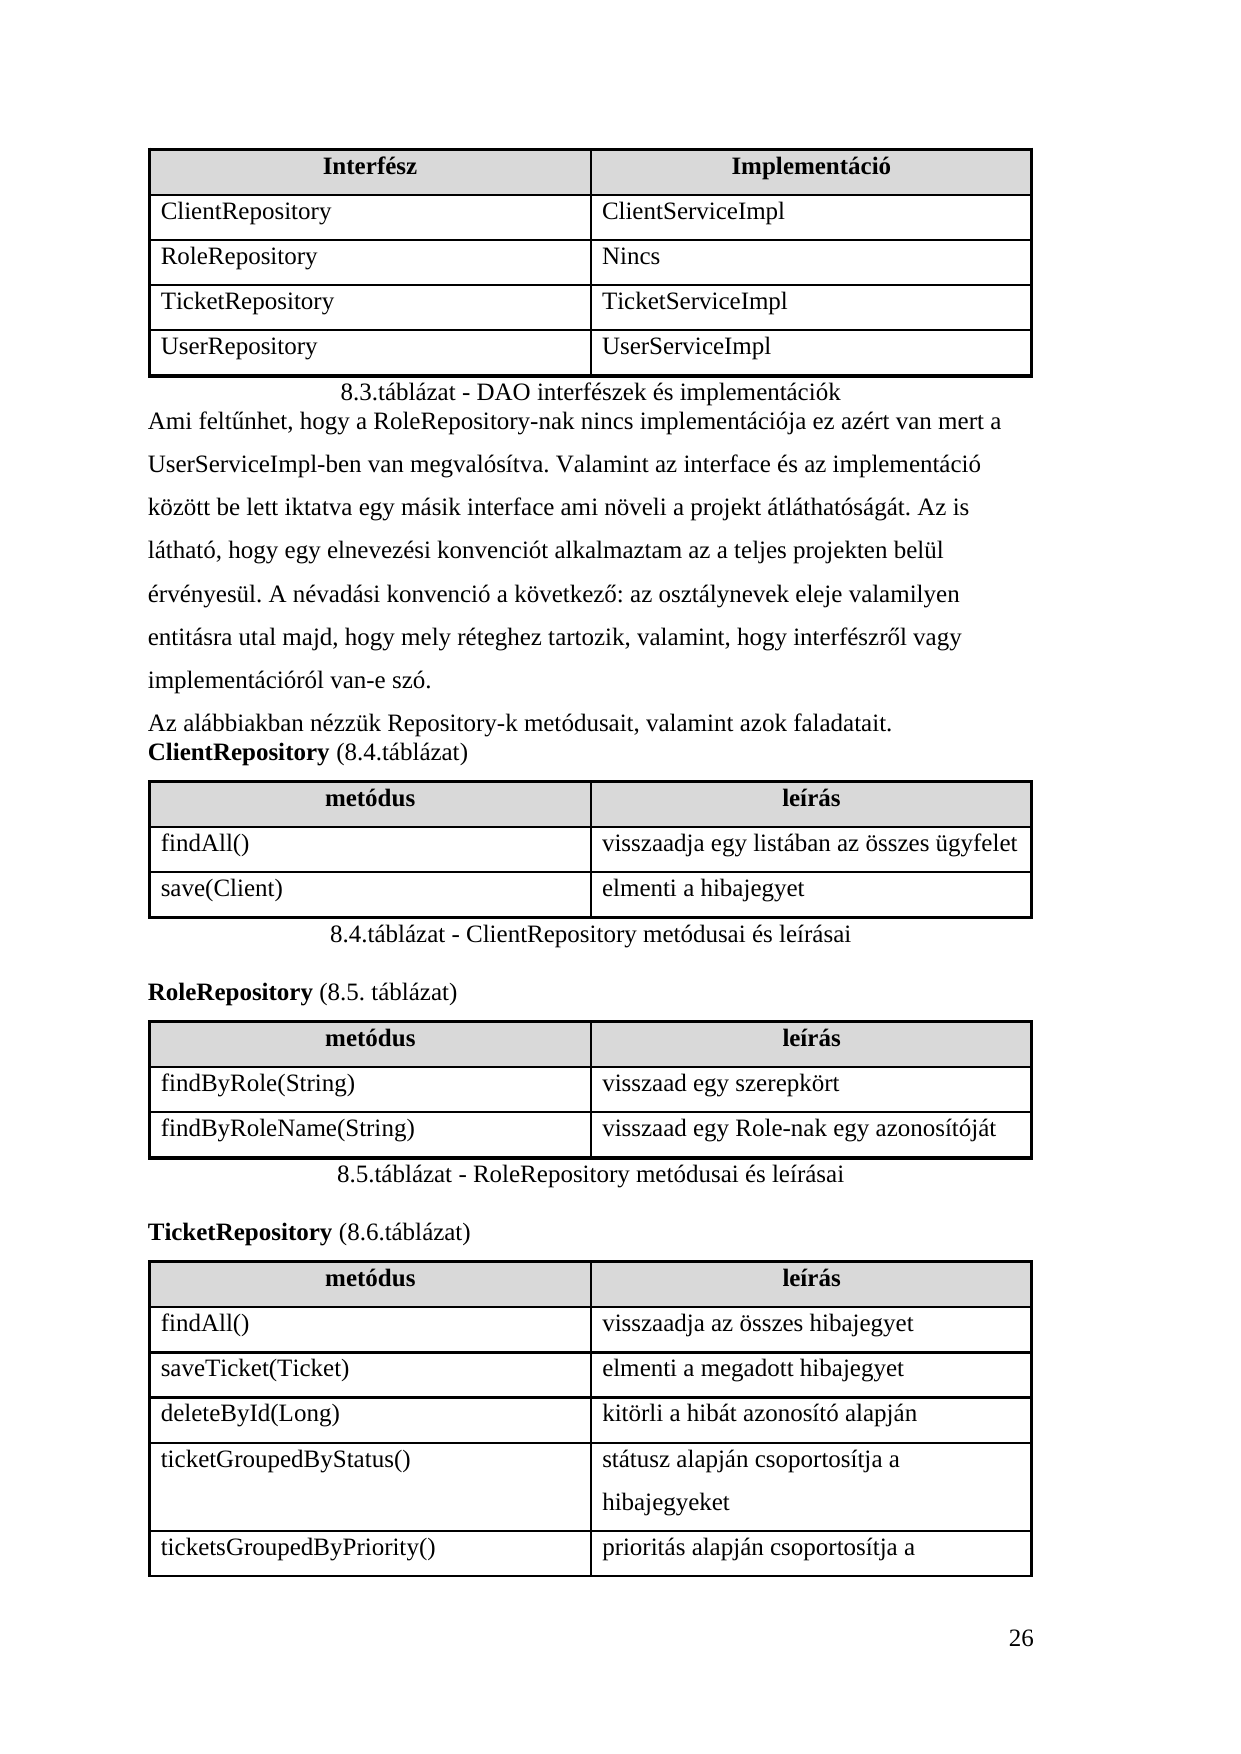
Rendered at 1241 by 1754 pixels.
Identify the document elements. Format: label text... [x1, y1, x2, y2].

text Ami feltűnhet, hogy a RoleRepository-nak nincs implementációja ez azért van mert a UserServiceImpl-ben van megvalósítva. Valamint az interface és az implementáció között be lett iktatva egy másik interface ami növeli a projekt átláthatóságát. Az is látható, hogy egy elnevezési konvenciót alkalmaztam az a teljes projekten belül érvényesül. A névadási konvenció a következő: az osztálynevek eleje valamilyen entitásra utal majd, hogy mely réteghez tartozik, valamint, hogy interfészről vagy implementációról van-e szó. [148, 406, 1033, 694]
text TicketRepository (8.6.táblázat) [148, 1217, 1033, 1246]
text Az alábbiakban nézzük Repository-k metódusait, valamint azok faladatait. [148, 708, 1033, 737]
table_cell findAll() [151, 828, 590, 871]
table_header metódus [151, 1263, 590, 1306]
table_cell ClientRepository [151, 196, 590, 239]
table_cell ticketsGroupedByPriority() [151, 1532, 590, 1575]
table_cell findByRoleName(String) [151, 1113, 590, 1156]
text RoleRepository (8.5. táblázat) [148, 977, 1033, 1006]
text 8.5.táblázat - RoleRepository metódusai és leírásai [148, 1160, 1033, 1188]
table_cell UserServiceImpl [592, 331, 1030, 374]
table_cell ClientServiceImpl [592, 196, 1030, 239]
table_cell TicketRepository [151, 286, 590, 329]
table_header Implementáció [592, 151, 1030, 194]
table_cell save(Client) [151, 873, 590, 916]
table_cell prioritás alapján csoportosítja a hibajegyeket [592, 1532, 1030, 1575]
table_header Interfész [151, 151, 590, 194]
table_header leírás [592, 1023, 1030, 1066]
text 8.4.táblázat - ClientRepository metódusai és leírásai [148, 919, 1033, 948]
table_cell ticketGroupedByStatus() [151, 1444, 590, 1530]
table_cell TicketServiceImpl [592, 286, 1030, 329]
text 8.3.táblázat - DAO interfészek és implementációk [148, 378, 1033, 406]
text ClientRepository (8.4.táblázat) [148, 737, 1033, 766]
table_header metódus [151, 783, 590, 826]
table_cell visszaadja az összes hibajegyet [592, 1308, 1030, 1351]
table_cell deleteById(Long) [151, 1399, 590, 1442]
table_cell elmenti a megadott hibajegyet [592, 1354, 1030, 1396]
table_header leírás [592, 783, 1030, 826]
table_cell visszaad egy szerepkört [592, 1068, 1030, 1111]
table_cell kitörli a hibát azonosító alapján [592, 1399, 1030, 1442]
table_cell visszaadja egy listában az összes ügyfelet [592, 828, 1030, 871]
table_cell elmenti a hibajegyet [592, 873, 1030, 916]
table_cell findAll() [151, 1308, 590, 1351]
table_cell RoleRepository [151, 241, 590, 284]
table_cell findByRole(String) [151, 1068, 590, 1111]
table_cell visszaad egy Role-nak egy azonosítóját [592, 1113, 1030, 1156]
table_cell saveTicket(Ticket) [151, 1354, 590, 1396]
table_header leírás [592, 1263, 1030, 1306]
table_cell UserRepository [151, 331, 590, 374]
table_header metódus [151, 1023, 590, 1066]
table_cell státusz alapján csoportosítja a hibajegyeket [592, 1444, 1030, 1530]
table_cell Nincs [592, 241, 1030, 284]
